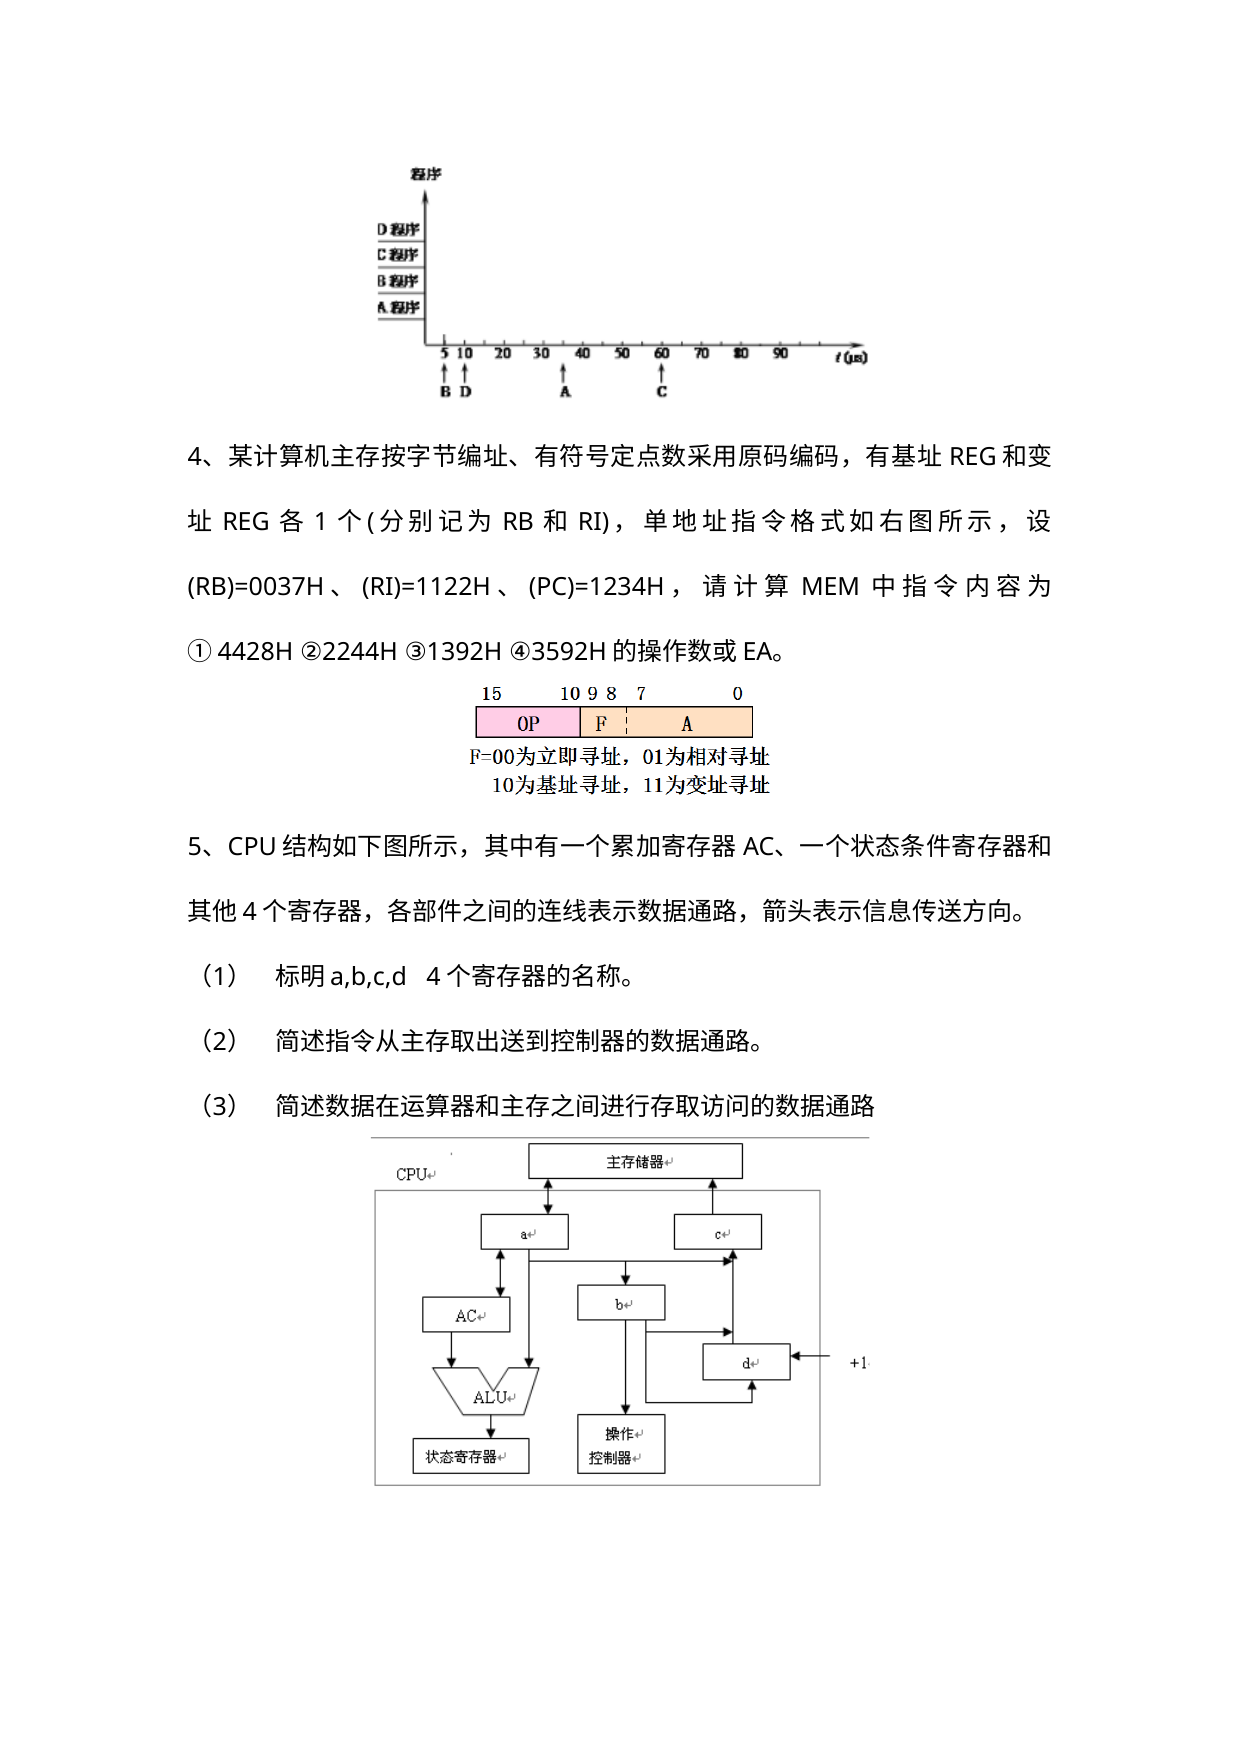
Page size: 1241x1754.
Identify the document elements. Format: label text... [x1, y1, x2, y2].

picture [370, 162, 870, 400]
picture [469, 682, 771, 795]
text 4、某计算机主存按字节编址、有符号定点数采用原码编码，有基址REG和变址REG各1个(分别记为RB和RI)，单地址指令格式如右图所示，设(RB)=0037H、(RI)=1122H、(PC)=1234H，请计算MEM中指令内容为①4428H ②2244H ③1392H ④3592H的操作数或EA。 [187, 422, 1053, 682]
picture [370, 1137, 870, 1488]
text 5、CPU结构如下图所示，其中有一个累加寄存器AC、一个状态条件寄存器和其他4个寄存器，各部件之间的连线表示数据通路，箭头表示信息传送方向。 [187, 812, 1053, 942]
text （1） 标明a,b,c,d 4个寄存器的名称。 [187, 942, 1053, 1007]
text （3） 简述数据在运算器和主存之间进行存取访问的数据通路 [187, 1072, 1053, 1137]
text （2） 简述指令从主存取出送到控制器的数据通路。 [187, 1007, 1053, 1072]
